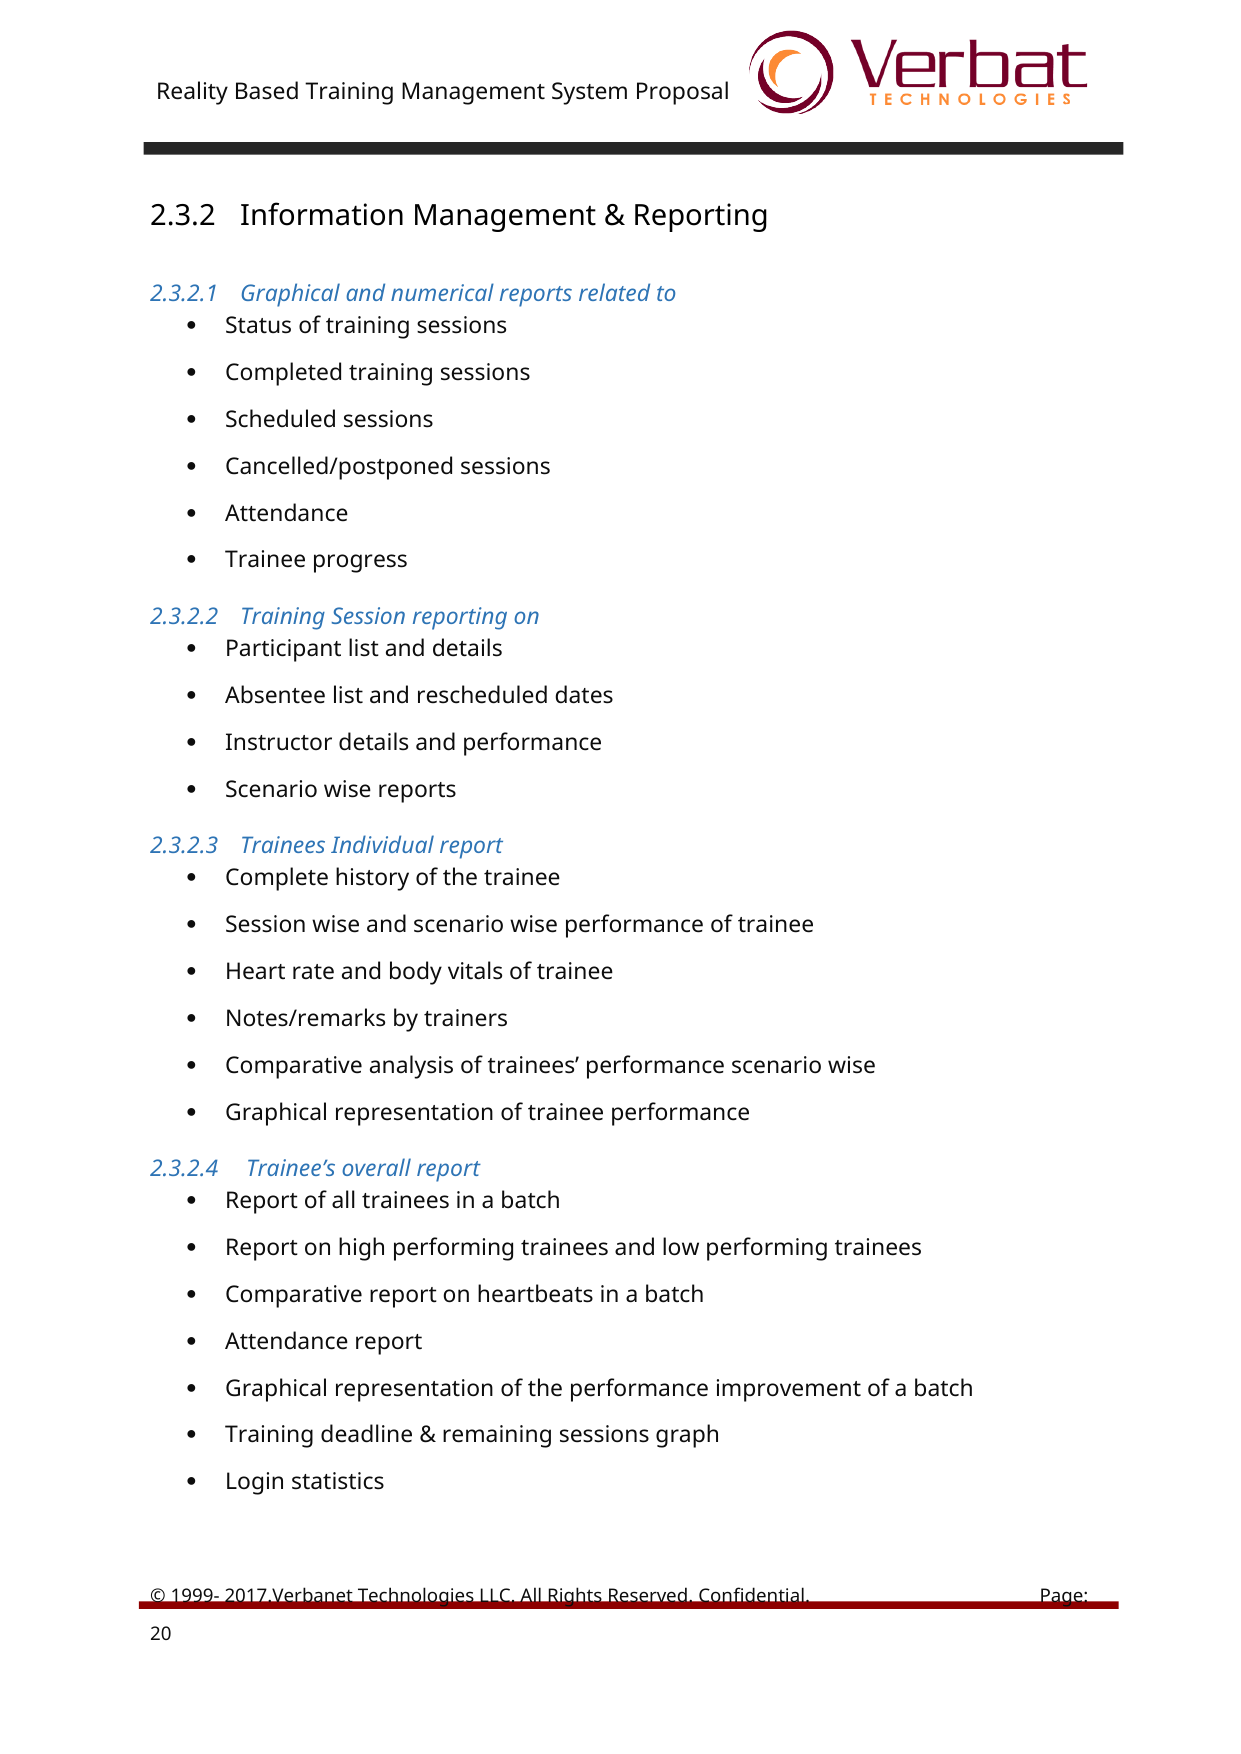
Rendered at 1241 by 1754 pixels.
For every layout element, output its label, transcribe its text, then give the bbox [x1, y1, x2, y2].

subtitle Graphical and numerical reports related to [150, 272, 1090, 309]
list Status of training sessions [187, 309, 1090, 340]
subtitle Trainee’s overall report [150, 1147, 1090, 1184]
subtitle Trainees Individual report [150, 824, 1090, 861]
list Report of all trainees in a batch [187, 1184, 1090, 1215]
list Comparative report on heartbeats in a batch [187, 1278, 1090, 1309]
list Cancelled/postponed sessions [187, 450, 1090, 481]
list Login statistics [187, 1465, 1090, 1497]
list Completed training sessions [187, 356, 1090, 387]
list Attendance report [187, 1325, 1090, 1356]
picture [745, 26, 1089, 114]
subtitle Training Session reporting on [150, 594, 1090, 632]
list Participant list and details [187, 632, 1090, 663]
list Graphical representation of trainee performance [187, 1096, 1090, 1127]
list Complete history of the trainee [187, 861, 1090, 892]
list Scenario wise reports [187, 773, 1090, 804]
list Instructor details and performance [187, 726, 1090, 757]
list Graphical representation of the performance improvement of a batch [187, 1372, 1090, 1403]
list Training deadline & remaining sessions graph [187, 1418, 1090, 1450]
list Notes/remarks by trainers [187, 1002, 1090, 1033]
subtitle Information Management & Reporting [150, 194, 1090, 234]
list Comparative analysis of trainees’ performance scenario wise [187, 1049, 1090, 1080]
list Trainee progress [187, 543, 1090, 575]
list Attendance [187, 497, 1090, 528]
list Scheduled sessions [187, 403, 1090, 434]
list Session wise and scenario wise performance of trainee [187, 908, 1090, 939]
list Report on high performing trainees and low performing trainees [187, 1231, 1090, 1262]
list Heart rate and body vitals of trainee [187, 955, 1090, 986]
list Absentee list and rescheduled dates [187, 679, 1090, 710]
